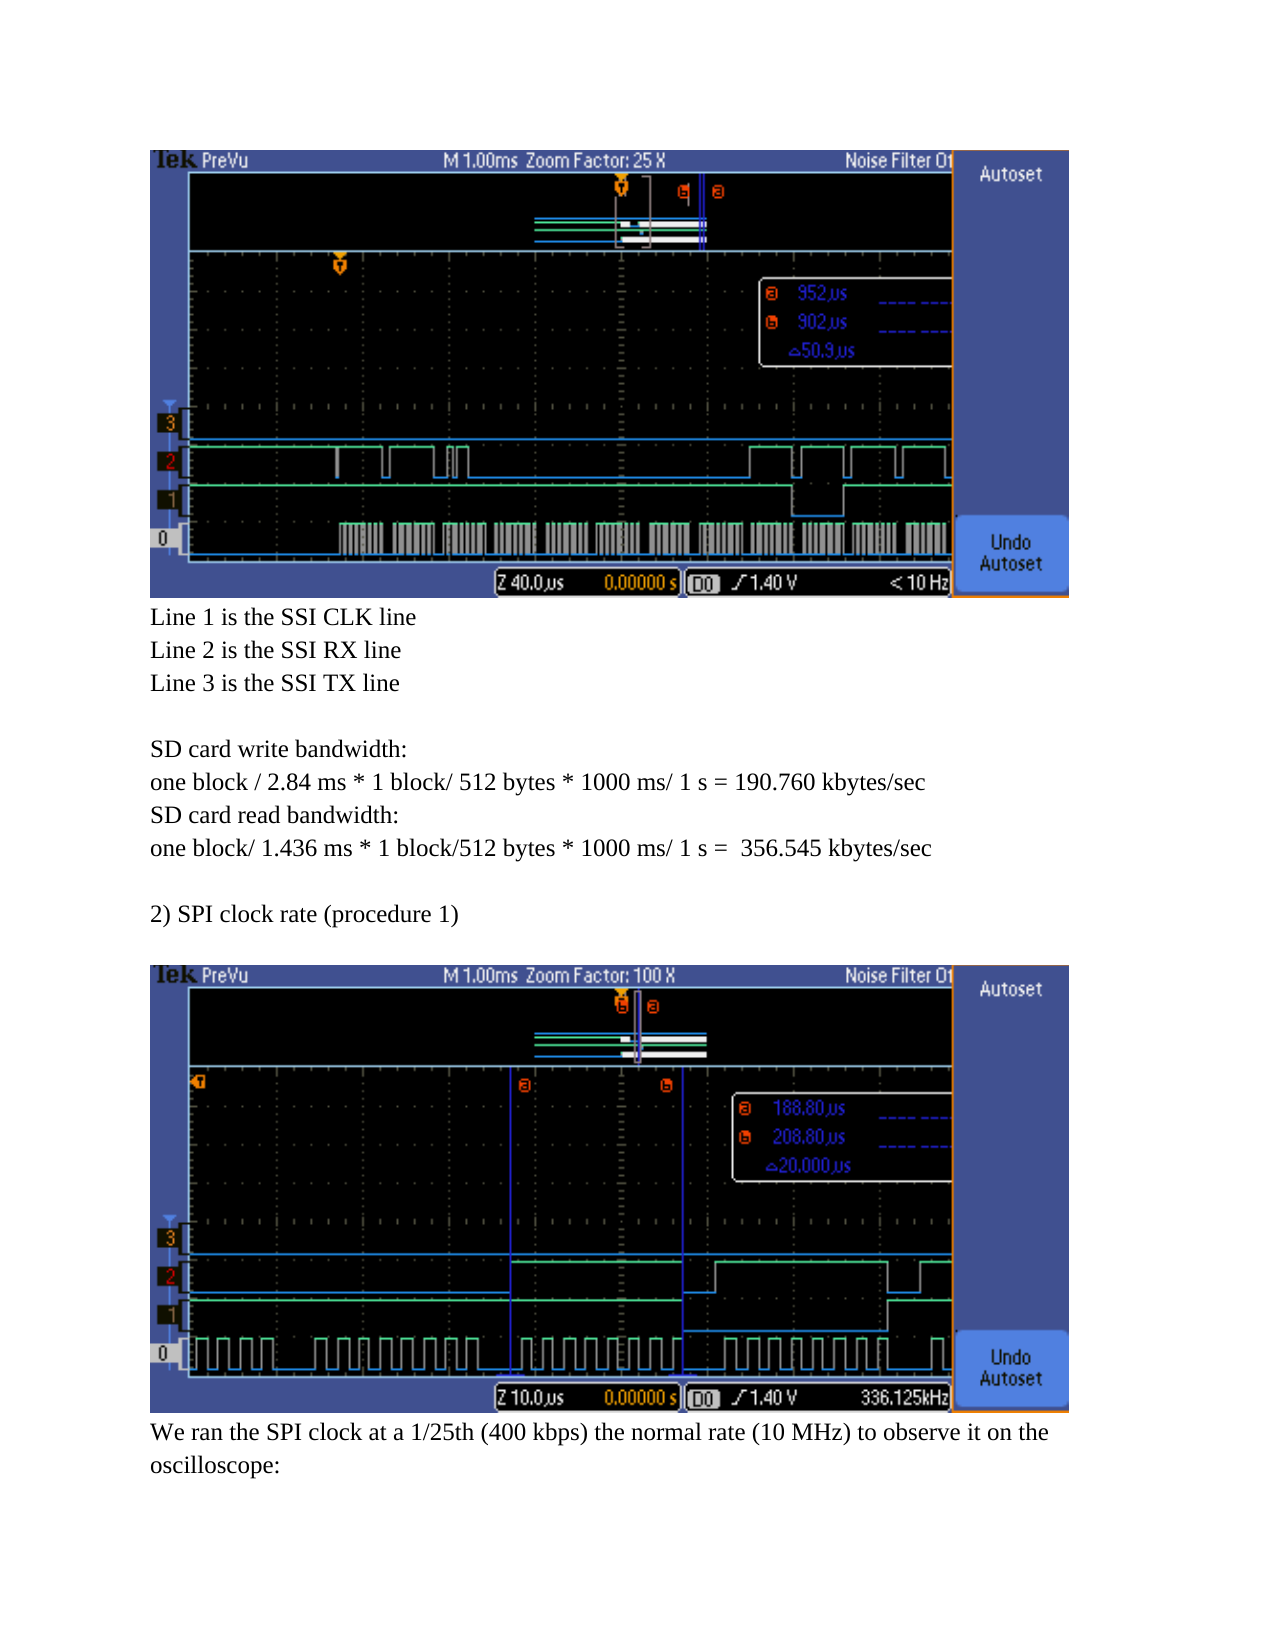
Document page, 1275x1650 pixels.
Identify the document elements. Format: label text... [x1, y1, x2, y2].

text Line 3 is the SSI TX line [150, 668, 1125, 697]
text SD card read bandwidth: [150, 800, 1125, 829]
text We ran the SPI clock at a 1/25th (400 kbps) the normal rate (10 MHz) to observe it on the oscilloscope: [150, 1417, 1125, 1478]
picture [150, 150, 1069, 598]
picture [150, 965, 1069, 1413]
text 2) SPI clock rate (procedure 1) [150, 899, 1125, 928]
text Line 2 is the SSI RX line [150, 635, 1125, 663]
text SD card write bandwidth: [150, 734, 1125, 763]
text Line 1 is the SSI CLK line [150, 602, 1125, 631]
text one block/ 1.436 ms * 1 block/512 bytes * 1000 ms/ 1 s = 356.545 kbytes/sec [150, 833, 1125, 862]
text one block / 2.84 ms * 1 block/ 512 bytes * 1000 ms/ 1 s = 190.760 kbytes/sec [150, 767, 1125, 796]
